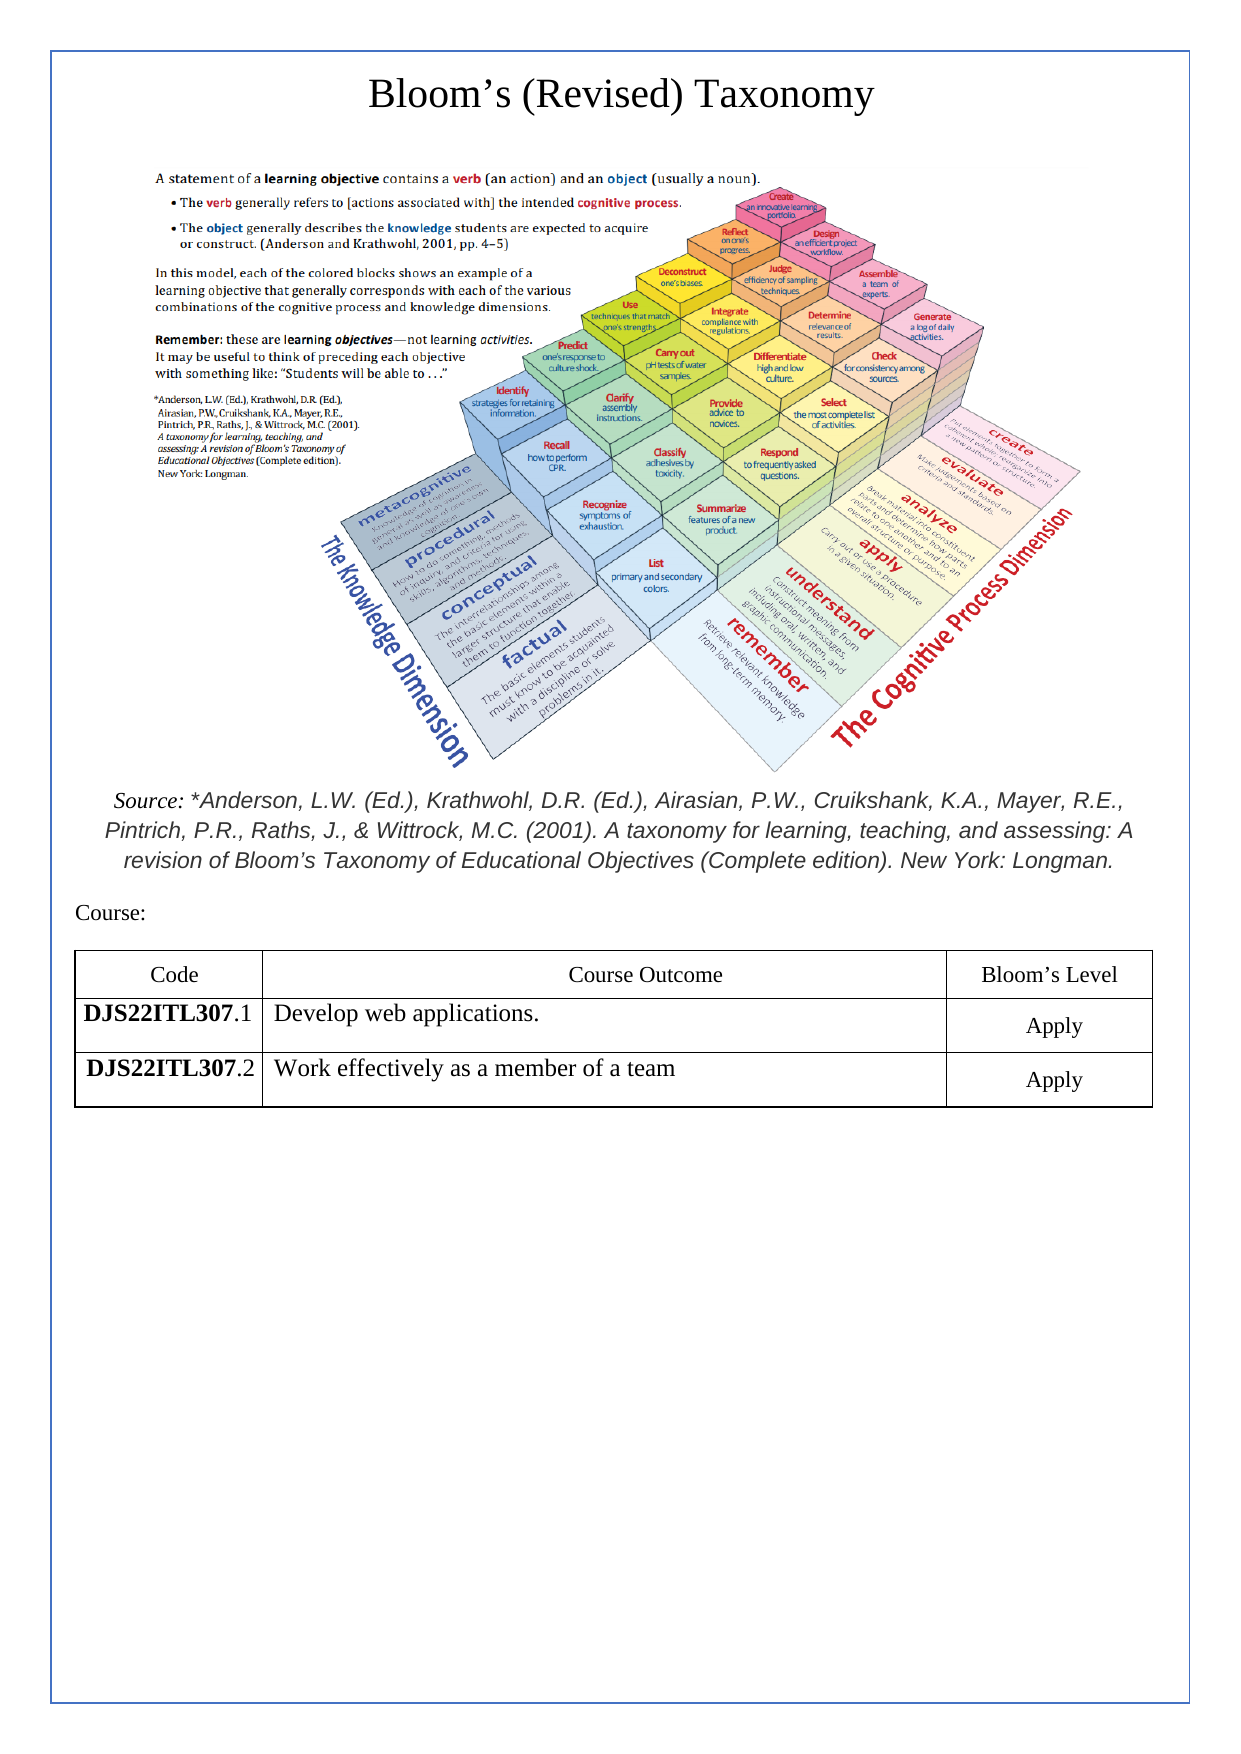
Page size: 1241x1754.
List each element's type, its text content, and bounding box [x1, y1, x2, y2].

table_cell Apply [947, 999, 1152, 1052]
table_cell Work effectively as a member of a team [263, 1053, 946, 1106]
table_header Bloom’s Level [947, 951, 1152, 997]
text Course: [75, 898, 1165, 925]
table_header Course Outcome [263, 951, 946, 997]
table_cell Apply [947, 1053, 1152, 1106]
picture [154, 167, 1089, 775]
table_cell DJS22ITL307.1 [76, 999, 262, 1052]
text Source: *Anderson, L.W. (Ed.), Krathwohl, D.R. (Ed.), Airasian, P.W., Cruikshank, K.A., Mayer, R.E., Pintrich, P.R., Raths, J., & Wittrock, M.C. (2001). A taxonomy for learning, teaching, and assessing: A revision of Bloom’s Taxonomy of Educational Objectives (Complete edition). New York: Longman. [75, 787, 1165, 874]
table_cell DJS22ITL307.2 [76, 1053, 262, 1106]
table_cell Develop web applications. [263, 999, 946, 1052]
text Bloom’s (Revised) Taxonomy [75, 69, 1168, 117]
table_header Code [76, 951, 262, 997]
